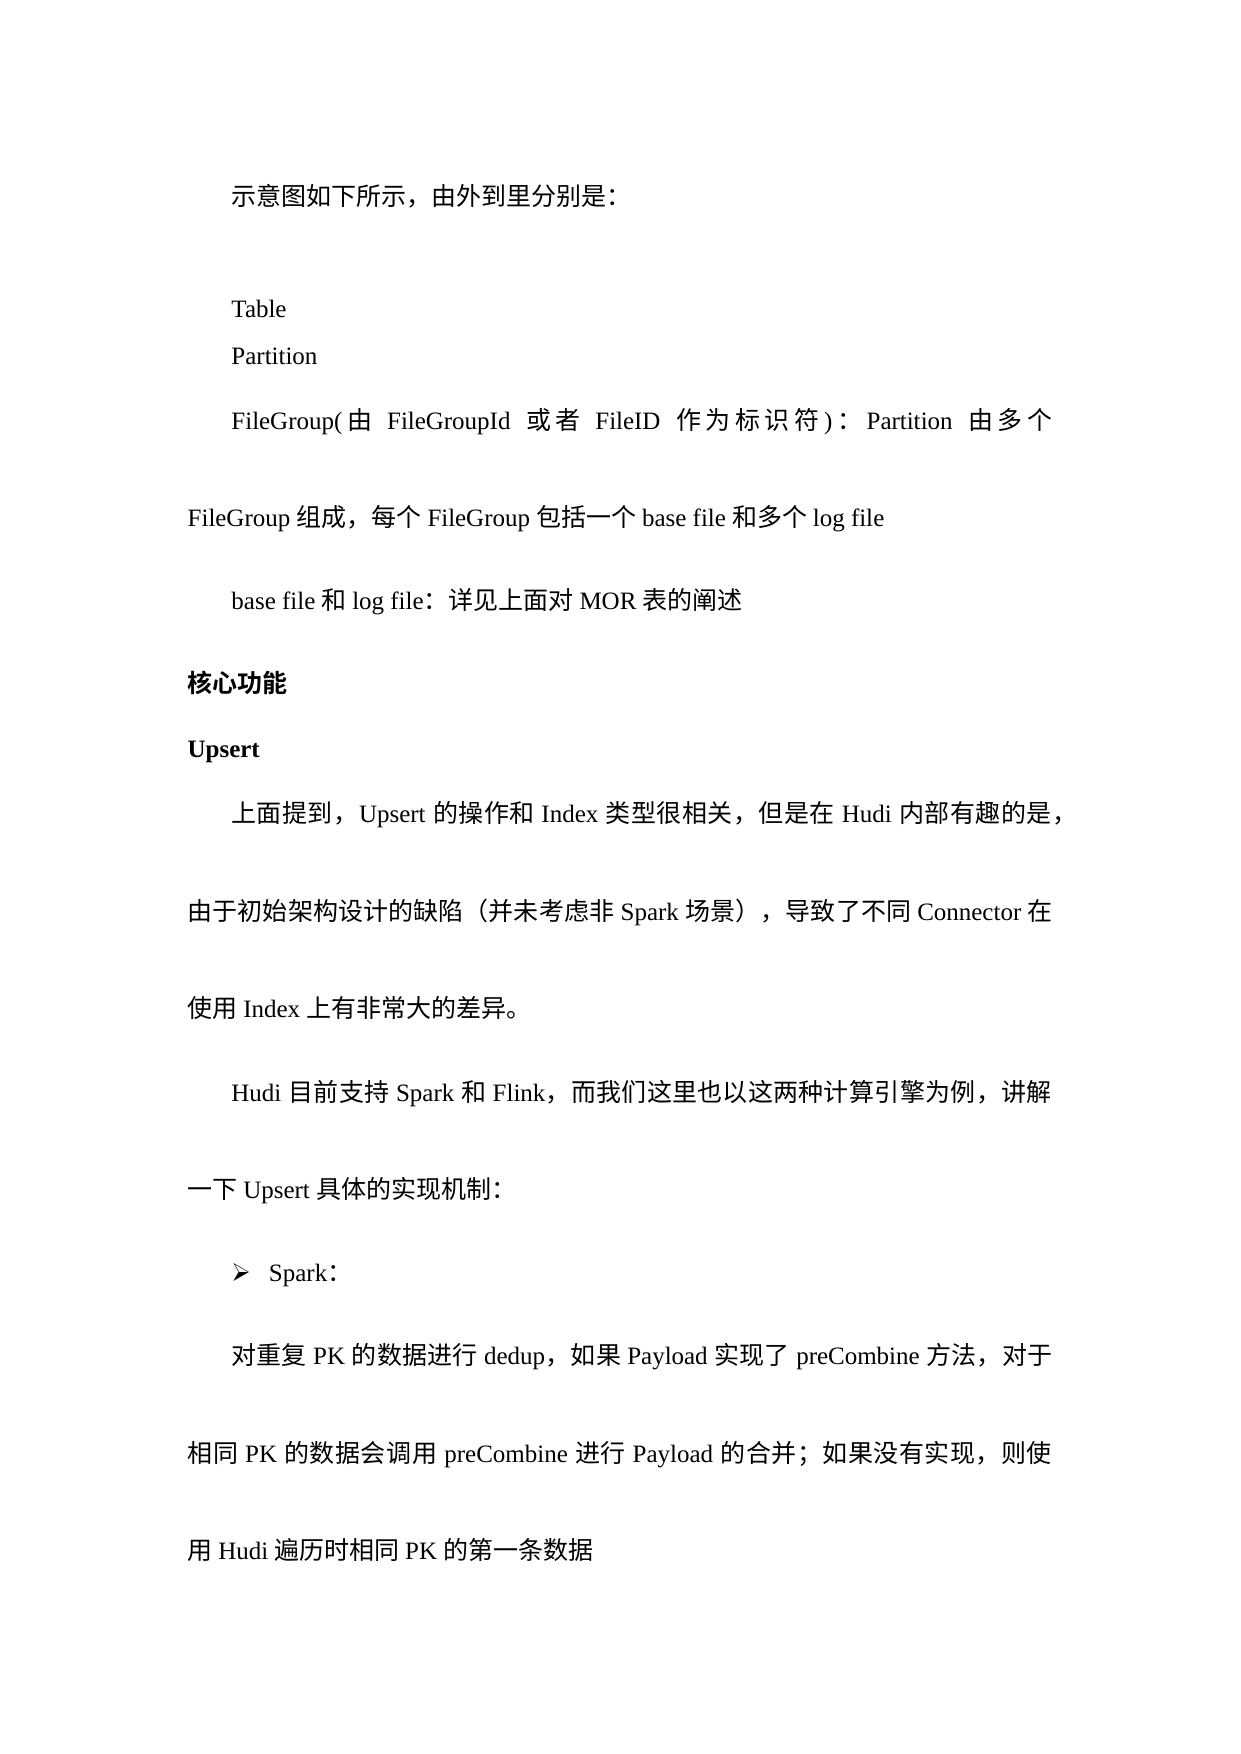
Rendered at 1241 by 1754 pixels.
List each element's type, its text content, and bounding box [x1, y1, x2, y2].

text 对重复 PK 的数据进行 dedup，如果 Payload 实现了 preCombine 方法，对于相同 PK 的数据会调用 preCombine 进行 Payload 的合并；如果没有实现，则使用 Hudi 遍历时相同 PK 的第一条数据 [187, 1321, 1053, 1581]
list Spark： [231, 1238, 1053, 1303]
text FileGroup(由 FileGroupId 或者 FileID 作为标识符)：Partition 由多个 FileGroup 组成，每个 FileGroup 包括一个 base file 和多个 log file [187, 386, 1053, 548]
subtitle Upsert [187, 733, 1053, 765]
text base file 和 log file：详见上面对 MOR 表的阐述 [187, 566, 1053, 631]
text 上面提到，Upsert 的操作和 Index 类型很相关，但是在 Hudi 内部有趣的是，由于初始架构设计的缺陷（并未考虑非 Spark 场景），导致了不同 Connector 在使用 Index 上有非常大的差异。 [187, 779, 1053, 1039]
subtitle 核心功能 [187, 649, 1053, 714]
text Table [187, 292, 1053, 324]
text Partition [187, 339, 1053, 371]
text Hudi 目前支持 Spark 和 Flink，而我们这里也以这两种计算引擎为例，讲解一下 Upsert 具体的实现机制： [187, 1058, 1053, 1220]
text 示意图如下所示，由外到里分别是： [187, 162, 1053, 227]
